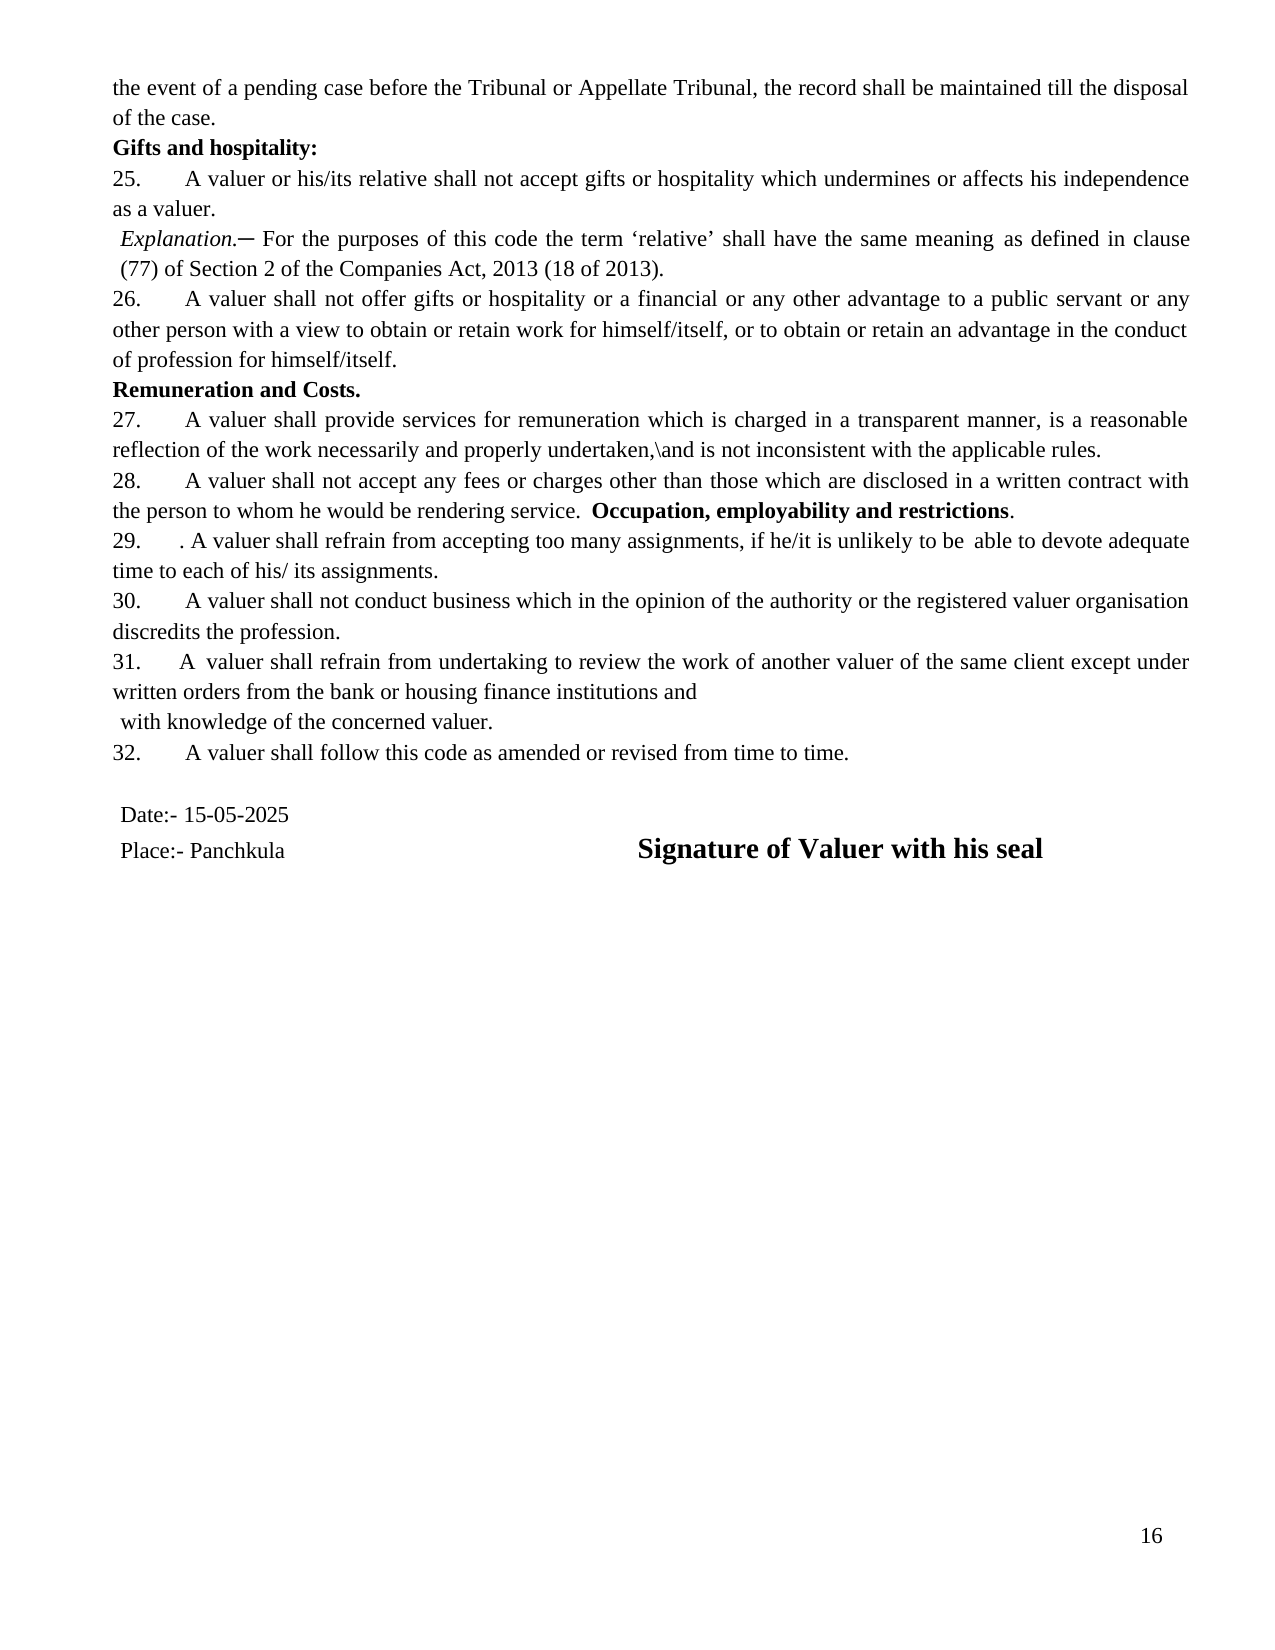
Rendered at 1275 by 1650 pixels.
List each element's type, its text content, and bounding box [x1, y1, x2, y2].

text Explanation.─ For the purposes of this code the term ‘relative’ shall have the same meaning as defined in clause (77) of Section 2 of the Companies Act, 2013 (18 of 2013). [120, 225, 1190, 282]
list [112, 74, 1190, 130]
text Place:- Panchkula Signature of Valuer with his seal [120, 831, 1190, 864]
list A valuer or his/its relative shall not accept gifts or hospitality which undermines or affects his independence as a valuer. [112, 165, 1190, 221]
list A valuer shall provide services for remuneration which is charged in a transparent manner, is a reasonable reflection of the work necessarily and properly undertaken,\and is not inconsistent with the applicable rules. [112, 406, 1190, 463]
subtitle Remuneration and Costs. [112, 376, 1190, 402]
list A valuer shall refrain from undertaking to review the work of another valuer of the same client except under written orders from the bank or housing finance institutions and [112, 648, 1190, 704]
list A valuer shall not offer gifts or hospitality or a financial or any other advantage to a public servant or any other person with a view to obtain or retain work for himself/itself, or to obtain or retain an advantage in the conduct of profession for himself/itself. [112, 286, 1190, 372]
list A valuer shall follow this code as amended or revised from time to time. [112, 739, 1190, 765]
text with knowledge of the concerned valuer. [120, 708, 1190, 735]
list . A valuer shall refrain from accepting too many assignments, if he/it is unlikely to be able to devote adequate time to each of his/ its assignments. [112, 527, 1190, 584]
list A valuer shall not conduct business which in the opinion of the authority or the registered valuer organisation discredits the profession. [112, 588, 1190, 644]
text Date:- 15-05-2025 [120, 801, 1190, 827]
subtitle Gifts and hospitality: [112, 134, 1190, 161]
list A valuer shall not accept any fees or charges other than those which are disclosed in a written contract with the person to whom he would be rendering service. Occupation, employability and restrictions. [112, 467, 1190, 523]
